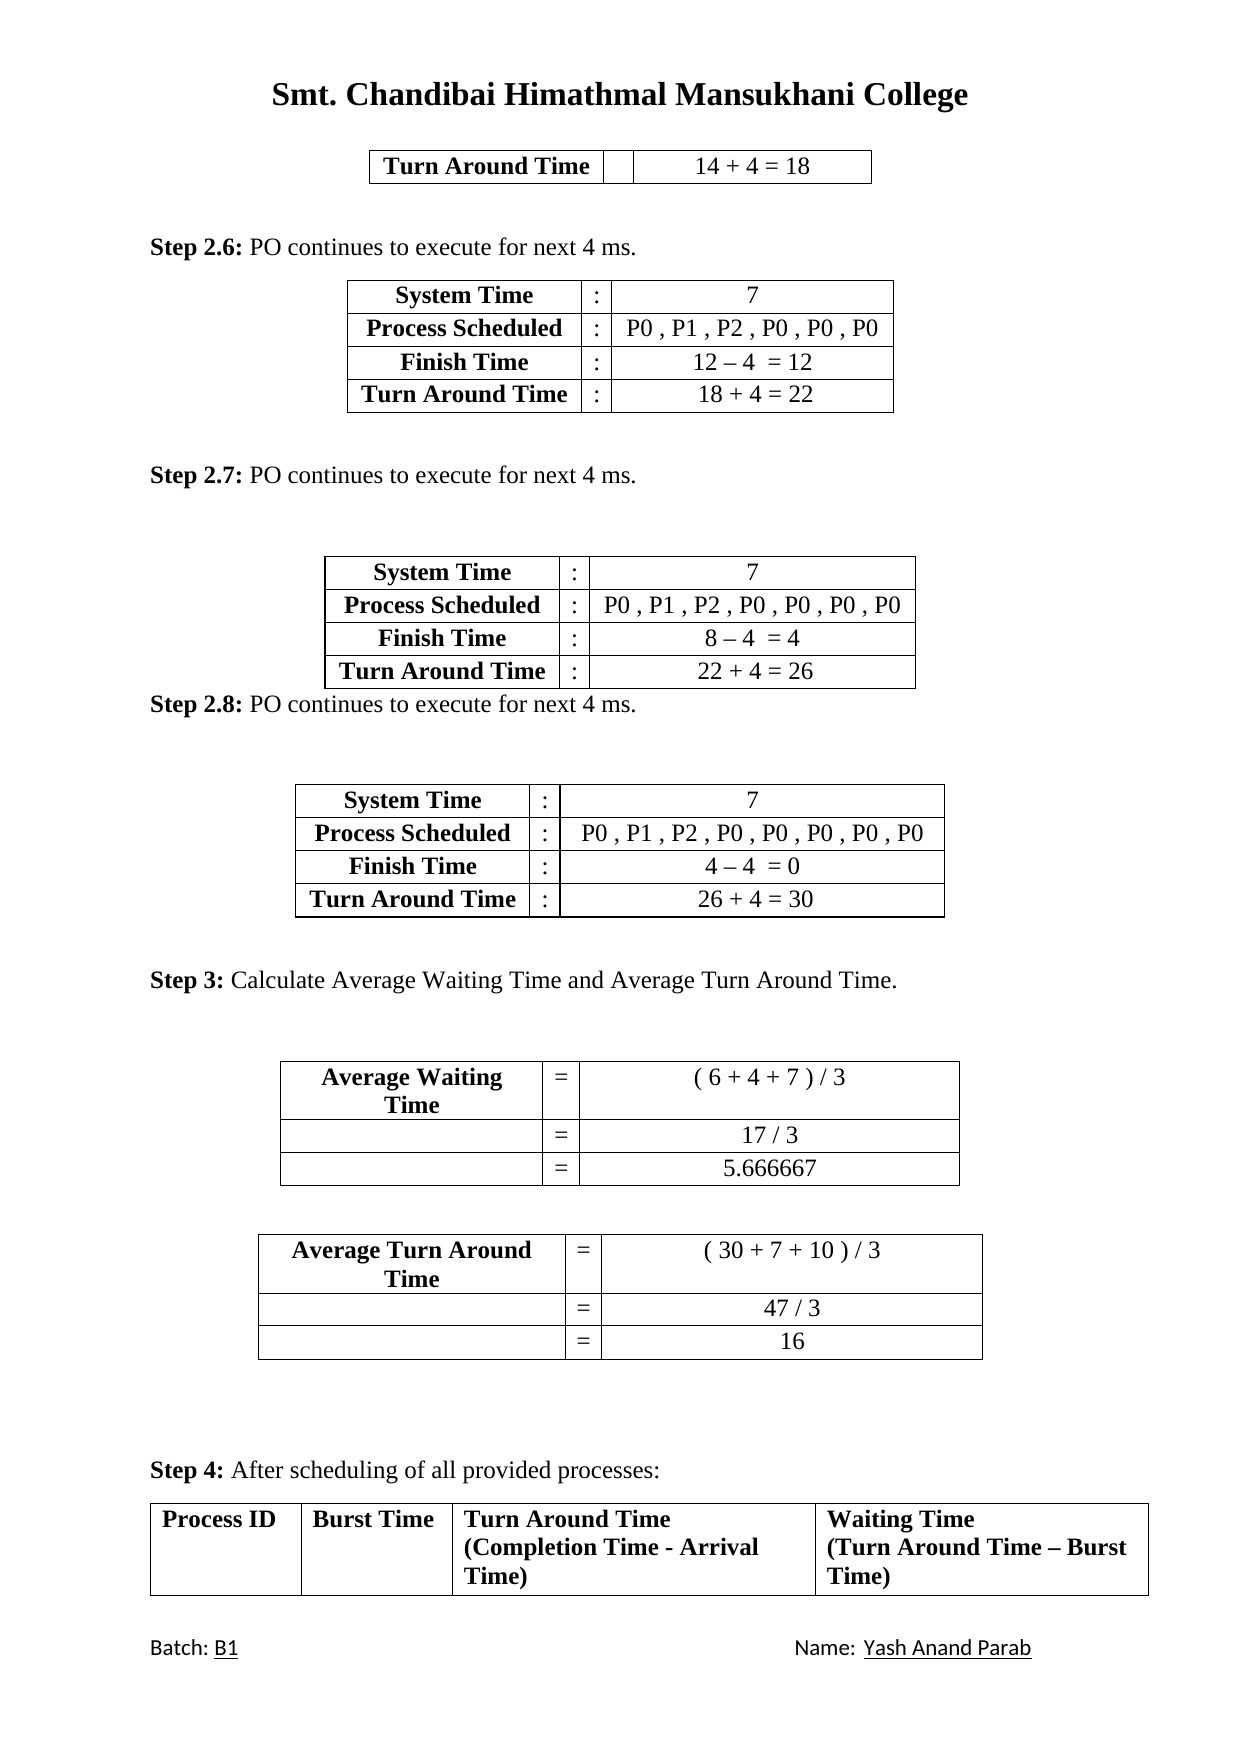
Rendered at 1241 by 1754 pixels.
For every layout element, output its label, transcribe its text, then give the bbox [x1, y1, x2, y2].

table_cell Finish Time [296, 851, 529, 883]
text Step 4: After scheduling of all provided processes: [150, 1455, 1090, 1484]
table_cell Turn Around Time [348, 380, 581, 412]
table_cell P0 , P1 , P2 , P0 , P0 , P0 , P0 [590, 590, 915, 622]
table_cell 5.666667 [580, 1153, 959, 1185]
table_header Burst Time [302, 1504, 452, 1594]
table_cell 16 [602, 1326, 982, 1358]
table_header Waiting Time (Turn Around Time – Burst Time) [816, 1504, 1148, 1594]
table_header 7 [590, 557, 915, 589]
table_header System Time [348, 281, 581, 312]
table_cell : [582, 314, 611, 346]
table_header Average Waiting Time [281, 1062, 542, 1119]
table_cell 47 / 3 [602, 1294, 982, 1325]
text Step 2.6: PO continues to execute for next 4 ms. [150, 232, 1090, 261]
table_cell P0 , P1 , P2 , P0 , P0 , P0 , P0 , P0 [561, 818, 944, 850]
table_cell Process Scheduled [348, 314, 581, 346]
text Step 2.7: PO continues to execute for next 4 ms. [150, 460, 1090, 489]
table_cell = [566, 1326, 601, 1358]
table_cell 14 + 4 = 18 [634, 151, 871, 183]
table_cell 17 / 3 [580, 1120, 959, 1152]
table_cell 26 + 4 = 30 [561, 884, 944, 916]
table_cell Finish Time [326, 623, 559, 655]
table_cell Process Scheduled [296, 818, 529, 850]
table_cell : [582, 380, 611, 412]
table_cell : [530, 851, 559, 883]
table_cell 4 – 4 = 0 [561, 851, 944, 883]
table_header Process ID [151, 1504, 301, 1594]
table_cell [259, 1326, 565, 1358]
table_cell = [566, 1294, 601, 1325]
table_header = [543, 1062, 579, 1119]
table_cell 22 + 4 = 26 [590, 656, 915, 688]
text Step 3: Calculate Average Waiting Time and Average Turn Around Time. [150, 965, 1090, 994]
table_cell [259, 1294, 565, 1325]
table_cell : [530, 818, 559, 850]
table_cell P0 , P1 , P2 , P0 , P0 , P0 [612, 314, 893, 346]
table_cell Finish Time [348, 347, 581, 378]
table_header System Time [296, 785, 529, 817]
table_cell : [530, 884, 559, 916]
table_cell 12 – 4 = 12 [612, 347, 893, 378]
table_cell Turn Around Time [370, 151, 603, 183]
table_header : [560, 557, 589, 589]
table_header ( 6 + 4 + 7 ) / 3 [580, 1062, 959, 1119]
table_cell = [543, 1120, 579, 1152]
table_cell 8 – 4 = 4 [590, 623, 915, 655]
table_cell Process Scheduled [326, 590, 559, 622]
table_cell : [560, 623, 589, 655]
table_header Average Turn Around Time [259, 1235, 565, 1292]
table_header System Time [326, 557, 559, 589]
table_header 7 [561, 785, 944, 817]
text Step 2.8: PO continues to execute for next 4 ms. [150, 689, 1090, 718]
table_cell 18 + 4 = 22 [612, 380, 893, 412]
table_cell : [560, 656, 589, 688]
table_cell [281, 1153, 542, 1185]
table_header : [530, 785, 559, 817]
table_cell Turn Around Time [326, 656, 559, 688]
table_header ( 30 + 7 + 10 ) / 3 [602, 1235, 982, 1292]
table_header Turn Around Time (Completion Time - Arrival Time) [453, 1504, 815, 1594]
table_header = [566, 1235, 601, 1292]
table_header : [582, 281, 611, 312]
table_cell = [543, 1153, 579, 1185]
table_cell Turn Around Time [296, 884, 529, 916]
table_cell [281, 1120, 542, 1152]
table_header 7 [612, 281, 893, 312]
table_cell : [560, 590, 589, 622]
table_cell : [582, 347, 611, 378]
table_cell [604, 151, 633, 183]
